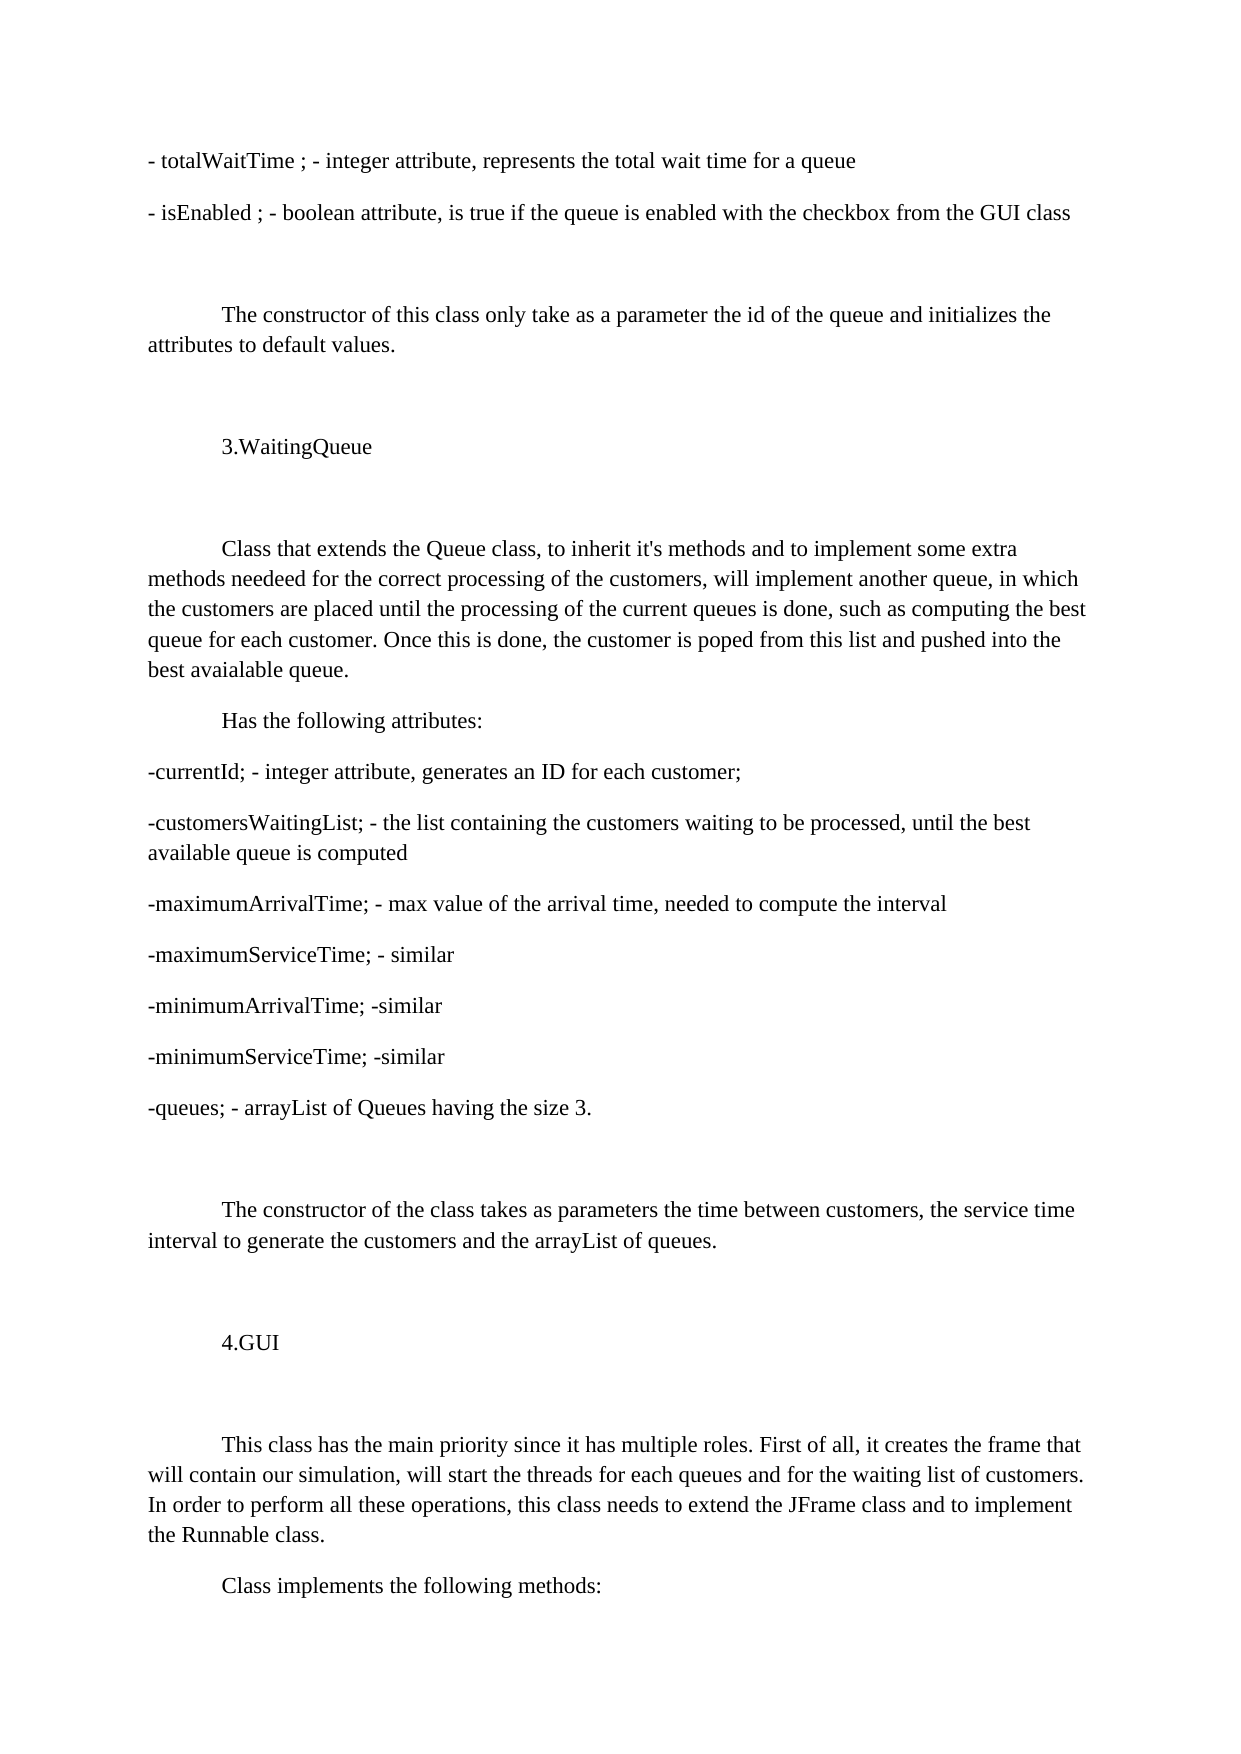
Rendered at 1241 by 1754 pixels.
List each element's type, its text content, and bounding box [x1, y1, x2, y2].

text The constructor of the class takes as parameters the time between customers, the service time interval to generate the customers and the arrayList of queues. [148, 1197, 1093, 1253]
text The constructor of this class only take as a parameter the id of the queue and initializes the attributes to default values. [148, 301, 1093, 357]
text - isEnabled ; - boolean attribute, is true if the queue is enabled with the checkbox from the GUI class [148, 199, 1093, 225]
text Class that extends the Queue class, to inherit it's methods and to implement some extra methods needeed for the correct processing of the customers, will implement another queue, in which the customers are placed until the processing of the current queues is done, such as computing the best queue for each customer. Once this is done, the customer is poped from this list and pushed into the best avaialable queue. [148, 535, 1093, 682]
text -minimumArrivalTime; -similar [148, 992, 1093, 1019]
text Has the following attributes: [148, 707, 1093, 733]
text - totalWaitTime ; - integer attribute, represents the total wait time for a queue [148, 148, 1093, 174]
text -minimumServiceTime; -similar [148, 1043, 1093, 1070]
text -currentId; - integer attribute, generates an ID for each customer; [148, 758, 1093, 784]
text -queues; - arrayList of Queues having the size 3. [148, 1094, 1093, 1121]
text Class implements the following methods: [148, 1573, 1093, 1599]
text 4.GUI [148, 1329, 1093, 1355]
text -maximumArrivalTime; - max value of the arrival time, needed to compute the interval [148, 890, 1093, 917]
text -customersWaitingList; - the list containing the customers waiting to be processed, until the best available queue is computed [148, 809, 1093, 866]
text -maximumServiceTime; - similar [148, 941, 1093, 968]
text 3.WaitingQueue [148, 433, 1093, 459]
text This class has the main priority since it has multiple roles. First of all, it creates the frame that will contain our simulation, will start the threads for each queues and for the waiting list of customers. In order to perform all these operations, this class needs to extend the JFrame class and to implement the Runnable class. [148, 1431, 1093, 1548]
